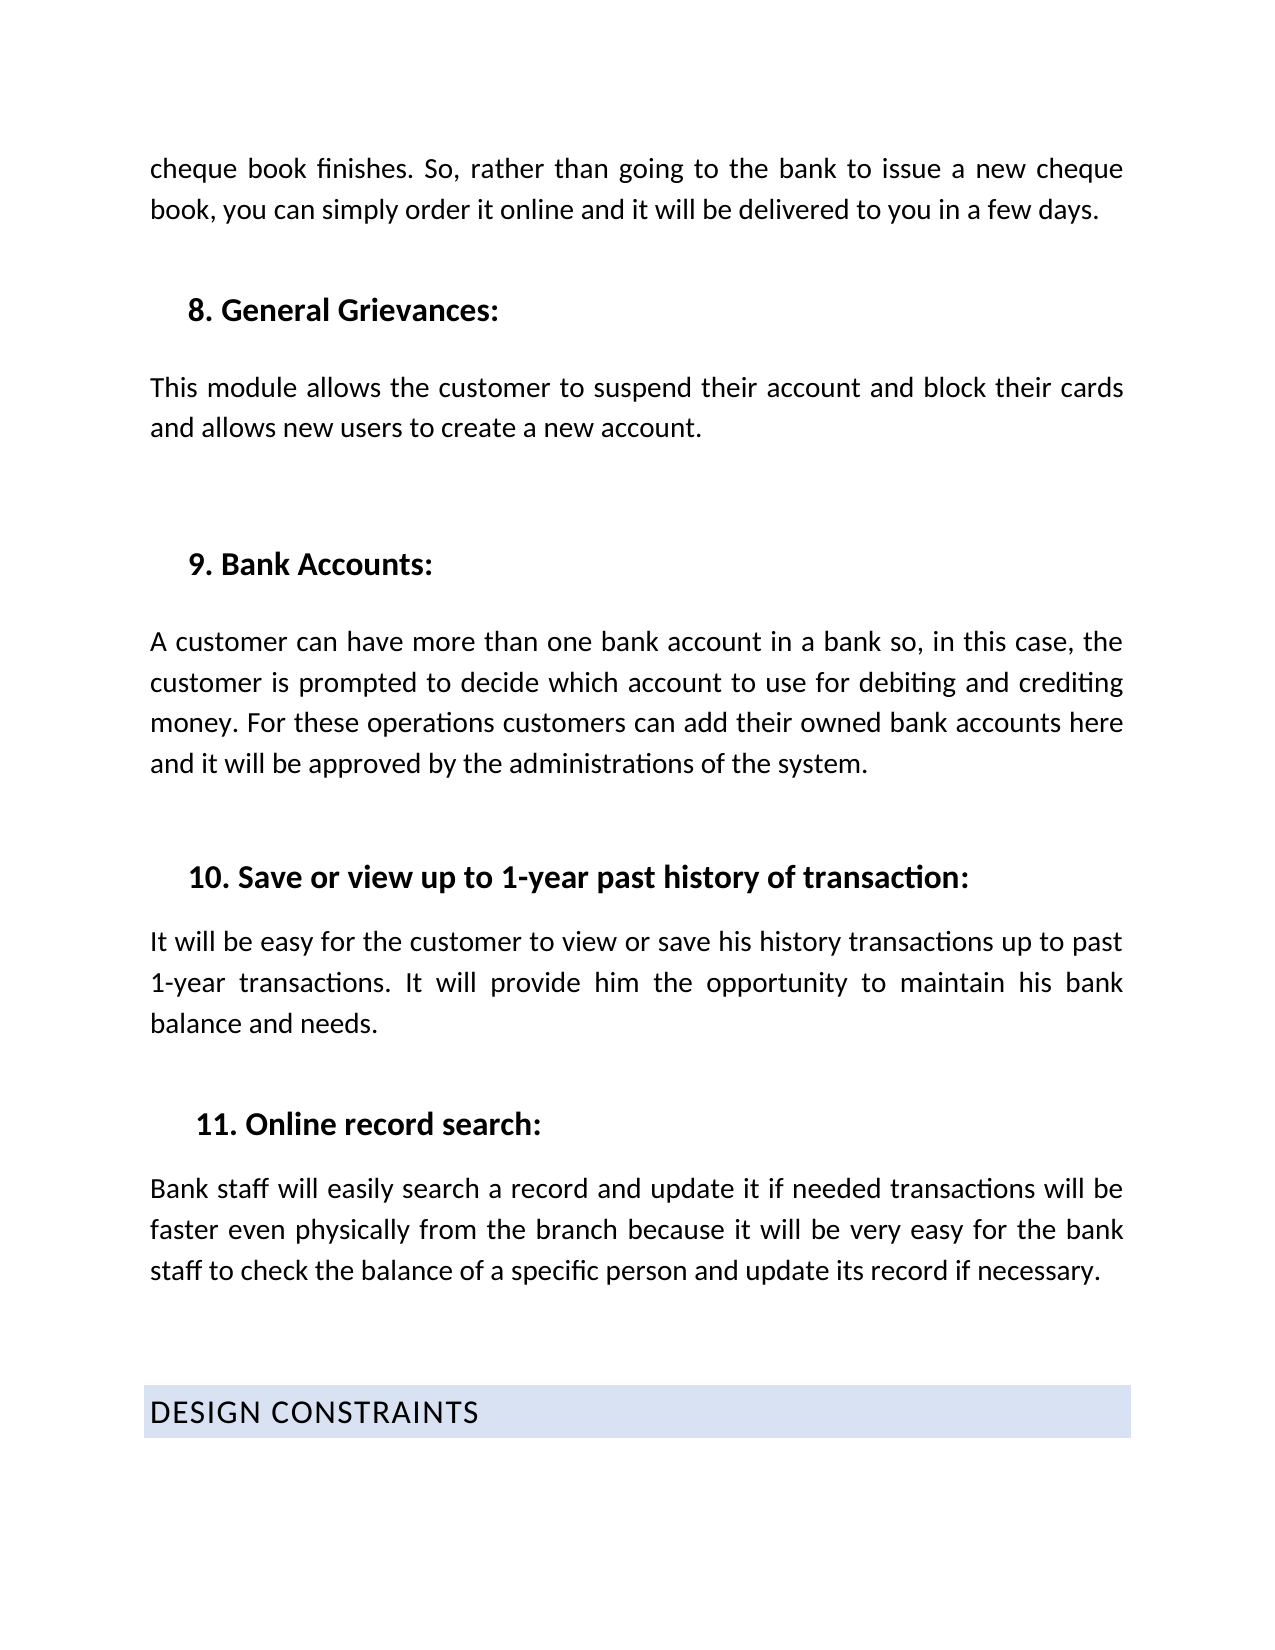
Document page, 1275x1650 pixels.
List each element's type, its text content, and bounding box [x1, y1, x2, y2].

text Bank staff will easily search a record and update it if needed transactions will be faster even physically from the branch because it will be very easy for the bank staff to check the balance of a specific person and update its record if necessary. [150, 1170, 1125, 1288]
text 11. Online record search: [150, 1103, 1125, 1143]
text 8. General Grievances: [150, 288, 1125, 329]
text This module allows the customer to suspend their account and block their cards and allows new users to create a new account. [150, 369, 1125, 445]
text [150, 150, 1125, 227]
text A customer can have more than one bank account in a bank so, in this case, the customer is prompted to decide which account to use for debiting and crediting money. For these operations customers can add their owned bank accounts here and it will be approved by the administrations of the system. [150, 623, 1125, 781]
subtitle DESIGN CONSTRAINTS [150, 1392, 1125, 1432]
text 9. Bank Accounts: [150, 543, 1125, 583]
text It will be easy for the customer to view or save his history transactions up to past 1-year transactions. It will provide him the opportunity to maintain his bank balance and needs. [150, 923, 1125, 1041]
text 10. Save or view up to 1-year past history of transaction: [150, 856, 1125, 896]
